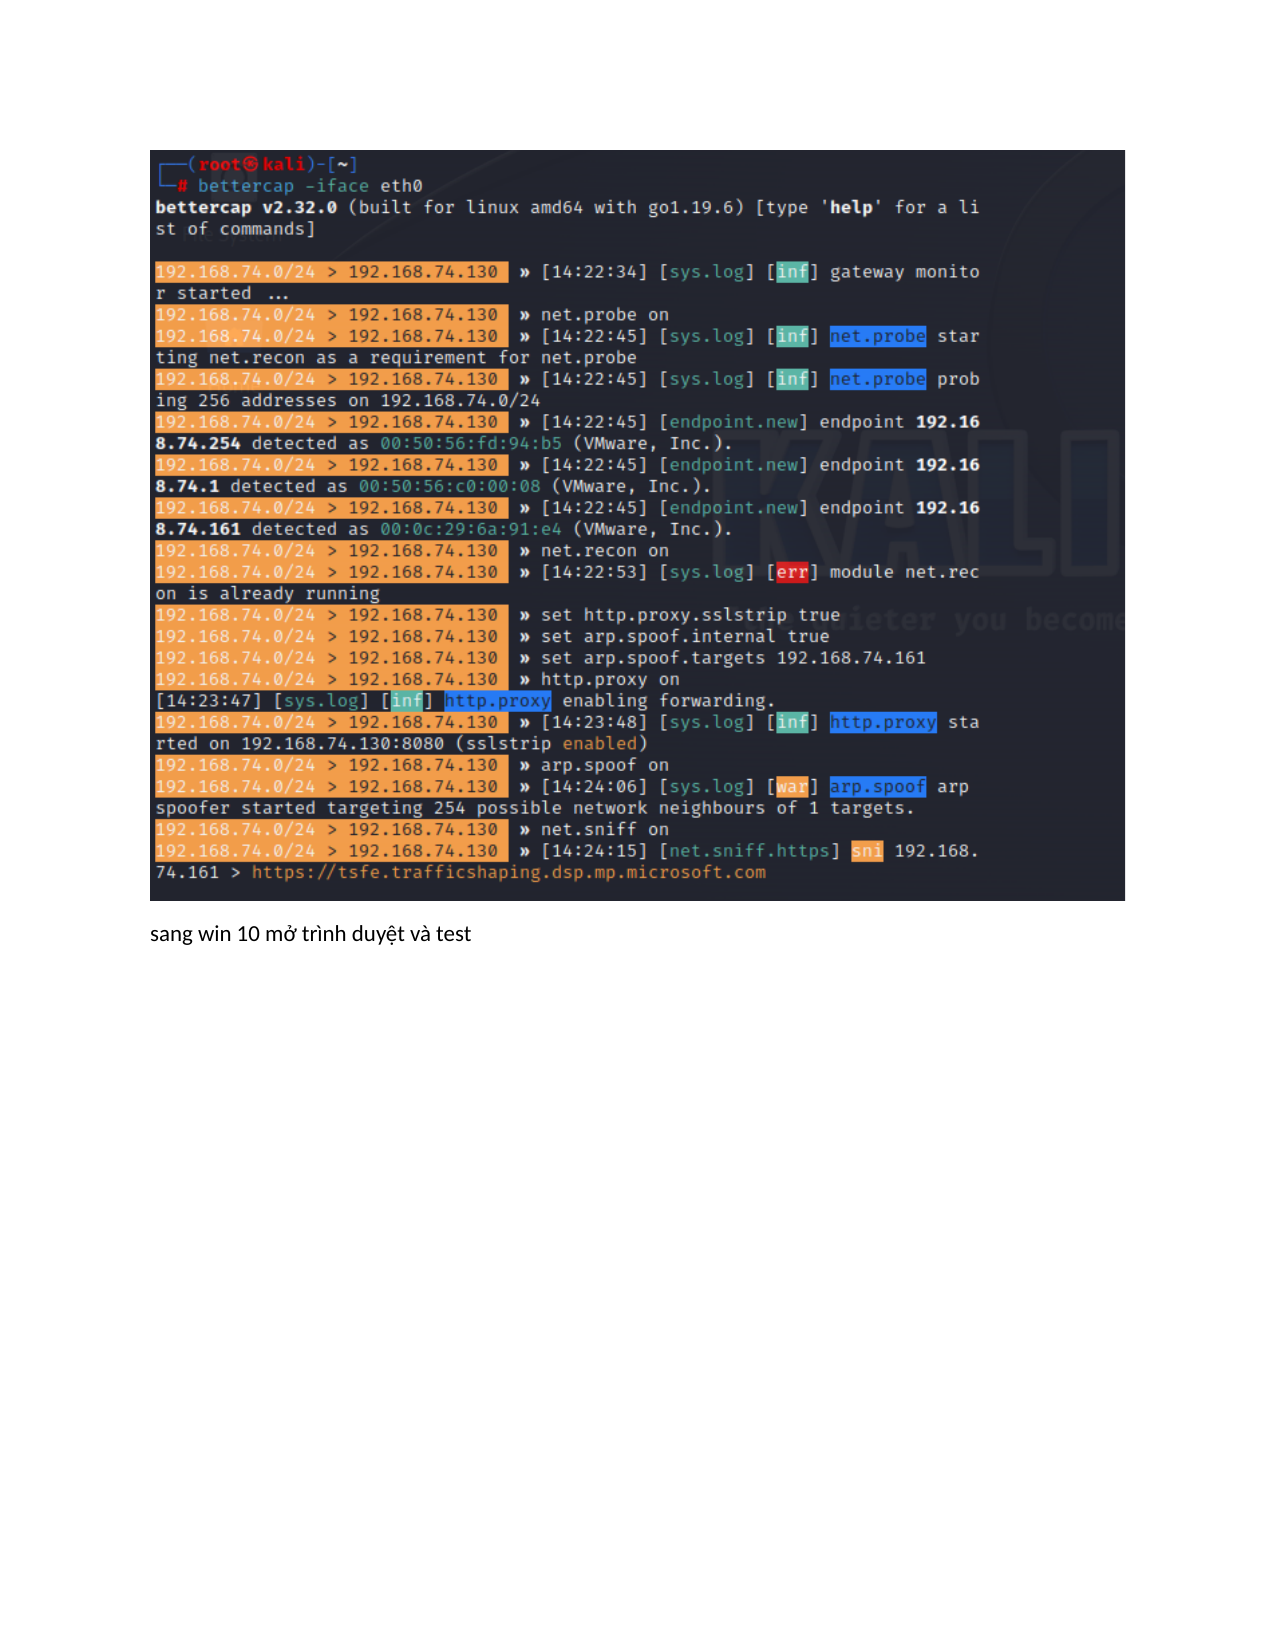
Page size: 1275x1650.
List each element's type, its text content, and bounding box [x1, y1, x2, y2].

text sang win 10 mở trình duyệt và test [150, 919, 1125, 947]
